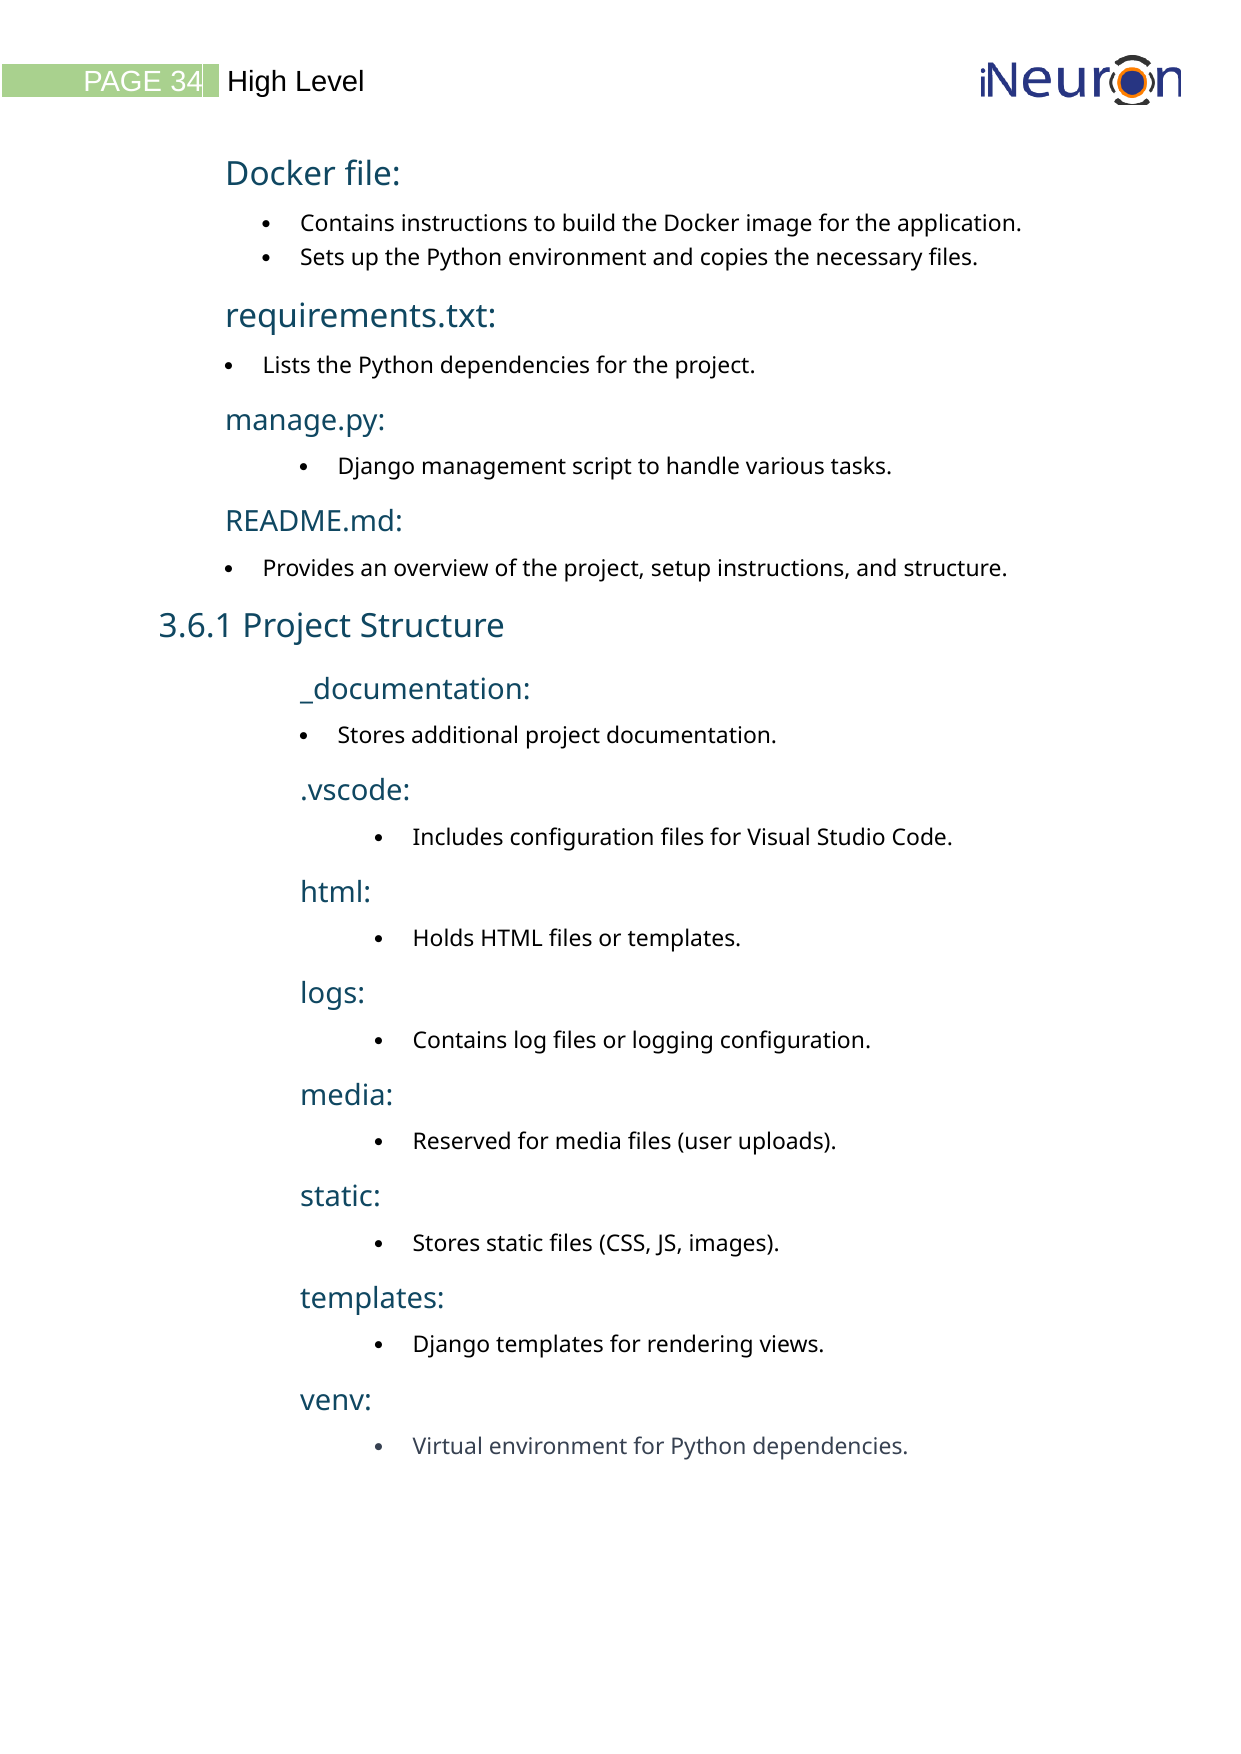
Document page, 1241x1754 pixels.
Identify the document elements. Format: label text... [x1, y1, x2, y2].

list Includes configuration files for Visual Studio Code. [375, 821, 1090, 852]
subtitle media: [225, 1074, 1090, 1114]
subtitle venv: [225, 1379, 1090, 1418]
subtitle _documentation: [225, 668, 1090, 708]
picture [980, 54, 1181, 105]
subtitle templates: [225, 1277, 1090, 1317]
list Holds HTML files or templates. [375, 922, 1090, 953]
list Provides an overview of the project, setup instructions, and structure. [225, 552, 1090, 583]
list Contains instructions to build the Docker image for the application. [262, 207, 1090, 238]
subtitle logs: [225, 973, 1090, 1012]
list Reserved for media files (user uploads). [375, 1125, 1090, 1157]
list Sets up the Python environment and copies the necessary files. [262, 241, 1090, 272]
list Lists the Python dependencies for the project. [225, 349, 1090, 380]
list Django templates for rendering views. [375, 1328, 1090, 1360]
subtitle .vscode: [225, 769, 1090, 809]
subtitle static: [225, 1176, 1090, 1215]
subtitle 3.6.1 Project Structure [150, 602, 1090, 648]
subtitle html: [225, 871, 1090, 911]
list Django management script to handle various tasks. [300, 450, 1090, 482]
list Virtual environment for Python dependencies. [375, 1430, 1090, 1461]
subtitle README.md: [150, 501, 1090, 540]
list Stores additional project documentation. [300, 719, 1090, 750]
subtitle requirements.txt: [150, 291, 1090, 337]
subtitle manage.py: [150, 399, 1090, 439]
list Stores static files (CSS, JS, images). [375, 1227, 1090, 1258]
subtitle Docker file: [150, 150, 1090, 195]
list Contains log files or logging configuration. [375, 1024, 1090, 1055]
